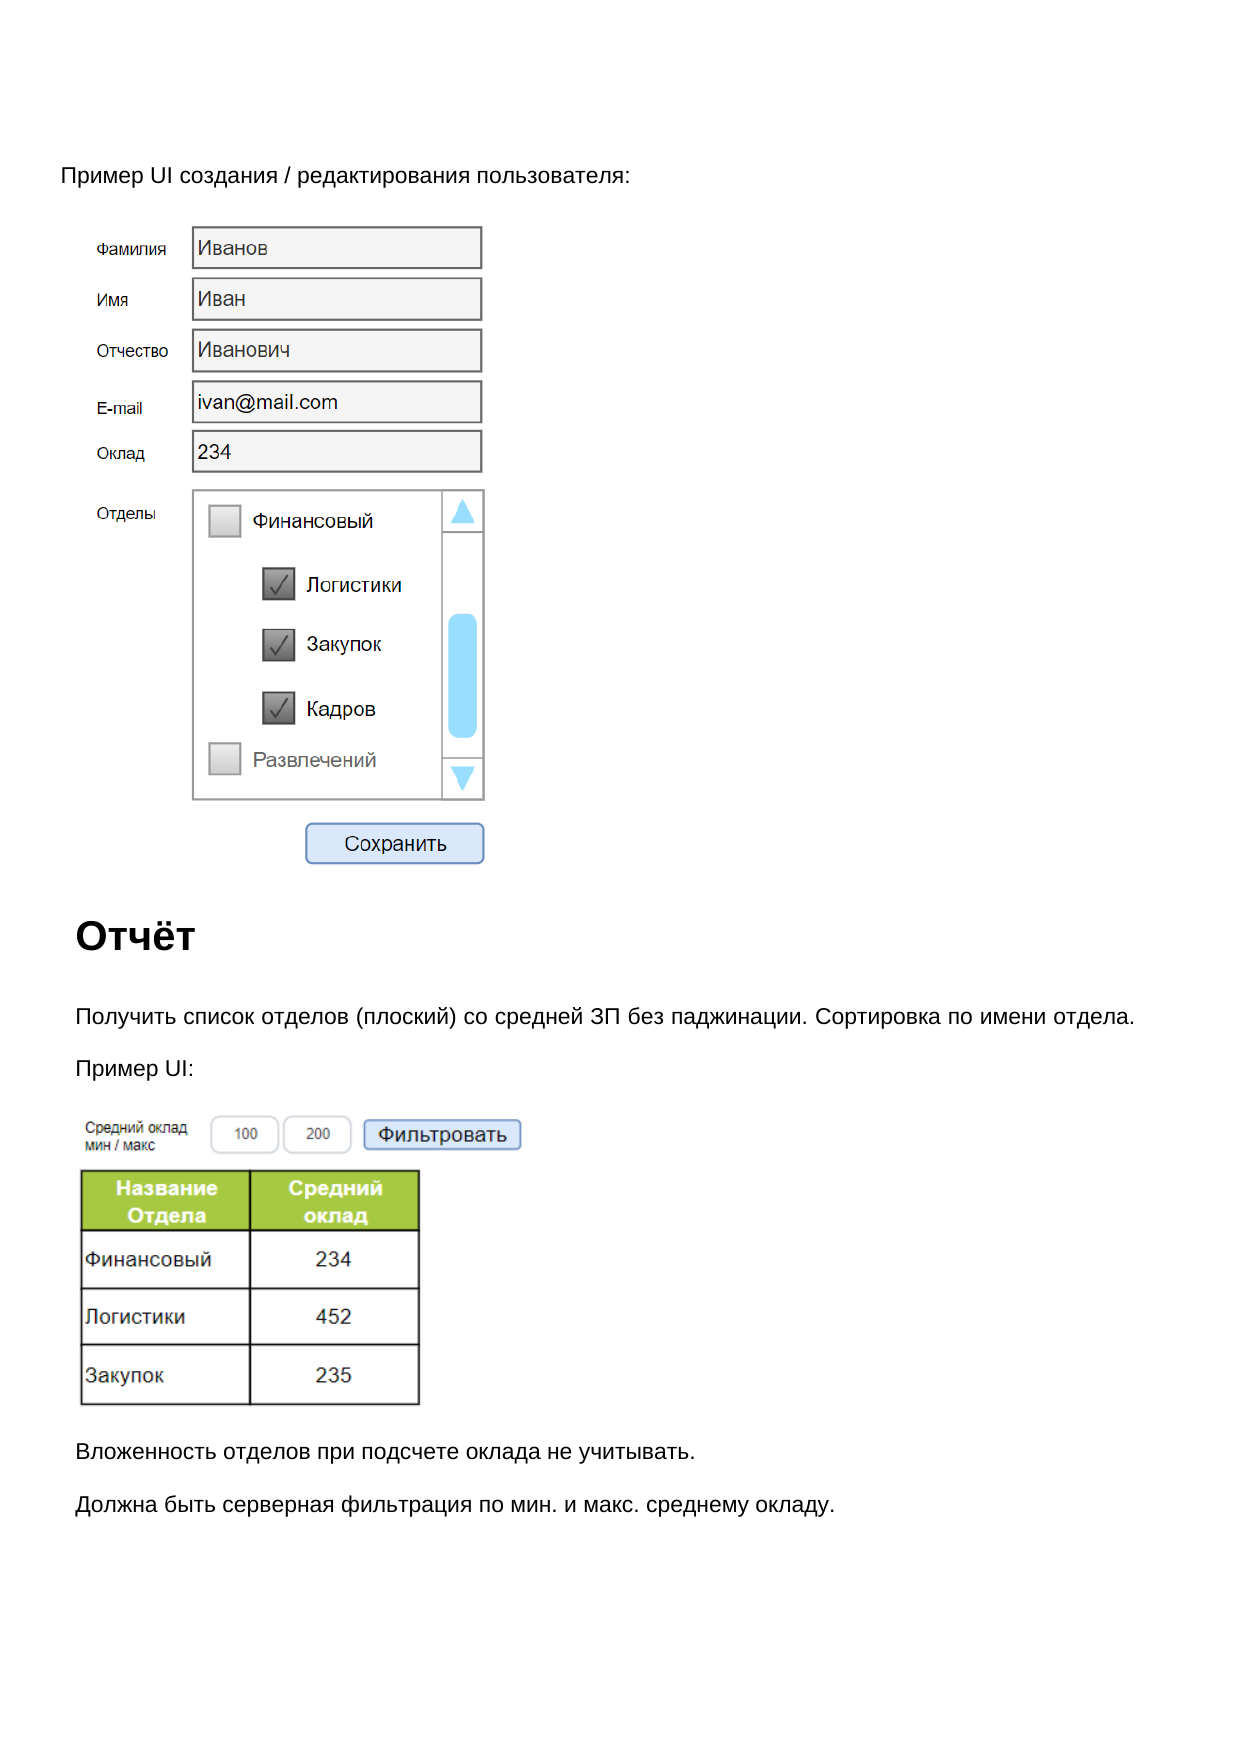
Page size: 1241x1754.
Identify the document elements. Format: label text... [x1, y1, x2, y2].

text Получить список отделов (плоский) со средней ЗП без паджинации. Сортировка по имени отдела. Пример UI: [75, 1003, 1137, 1082]
picture [75, 1108, 524, 1410]
text Должна быть серверная фильтрация по мин. и макс. среднему окладу. [75, 1491, 1137, 1517]
text Пример UI создания / редактирования пользователя: [60, 162, 1137, 188]
text Вложенность отделов при подсчете оклада не учитывать. [75, 1438, 1137, 1464]
picture [75, 214, 489, 870]
subtitle Отчёт [75, 911, 1137, 959]
